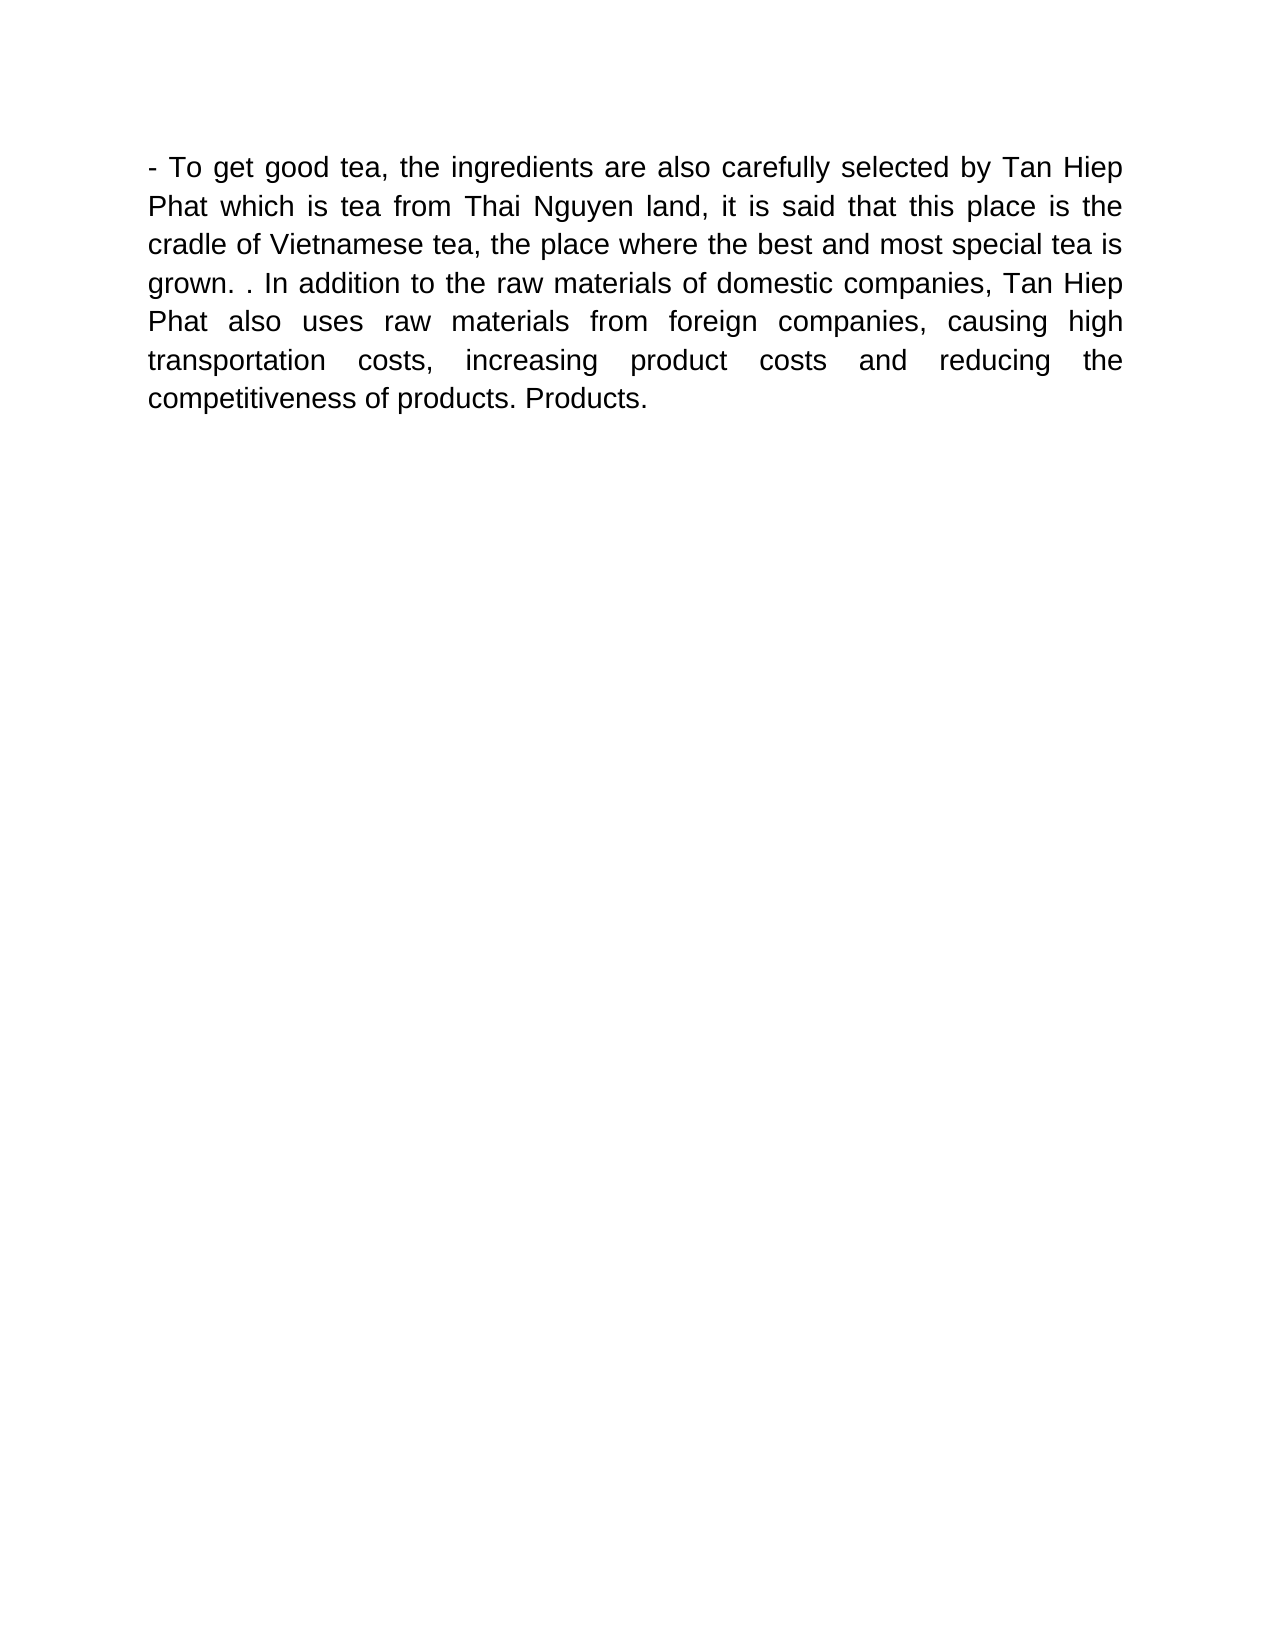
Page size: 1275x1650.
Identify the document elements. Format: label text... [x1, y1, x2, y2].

text - To get good tea, the ingredients are also carefully selected by Tan Hiep Phat which is tea from Thai Nguyen land, it is said that this place is the cradle of Vietnamese tea, the place where the best and most special tea is grown. . In addition to the raw materials of domestic companies, Tan Hiep Phat also uses raw materials from foreign companies, causing high transportation costs, increasing product costs and reducing the competitiveness of products. Products. [148, 150, 1125, 415]
